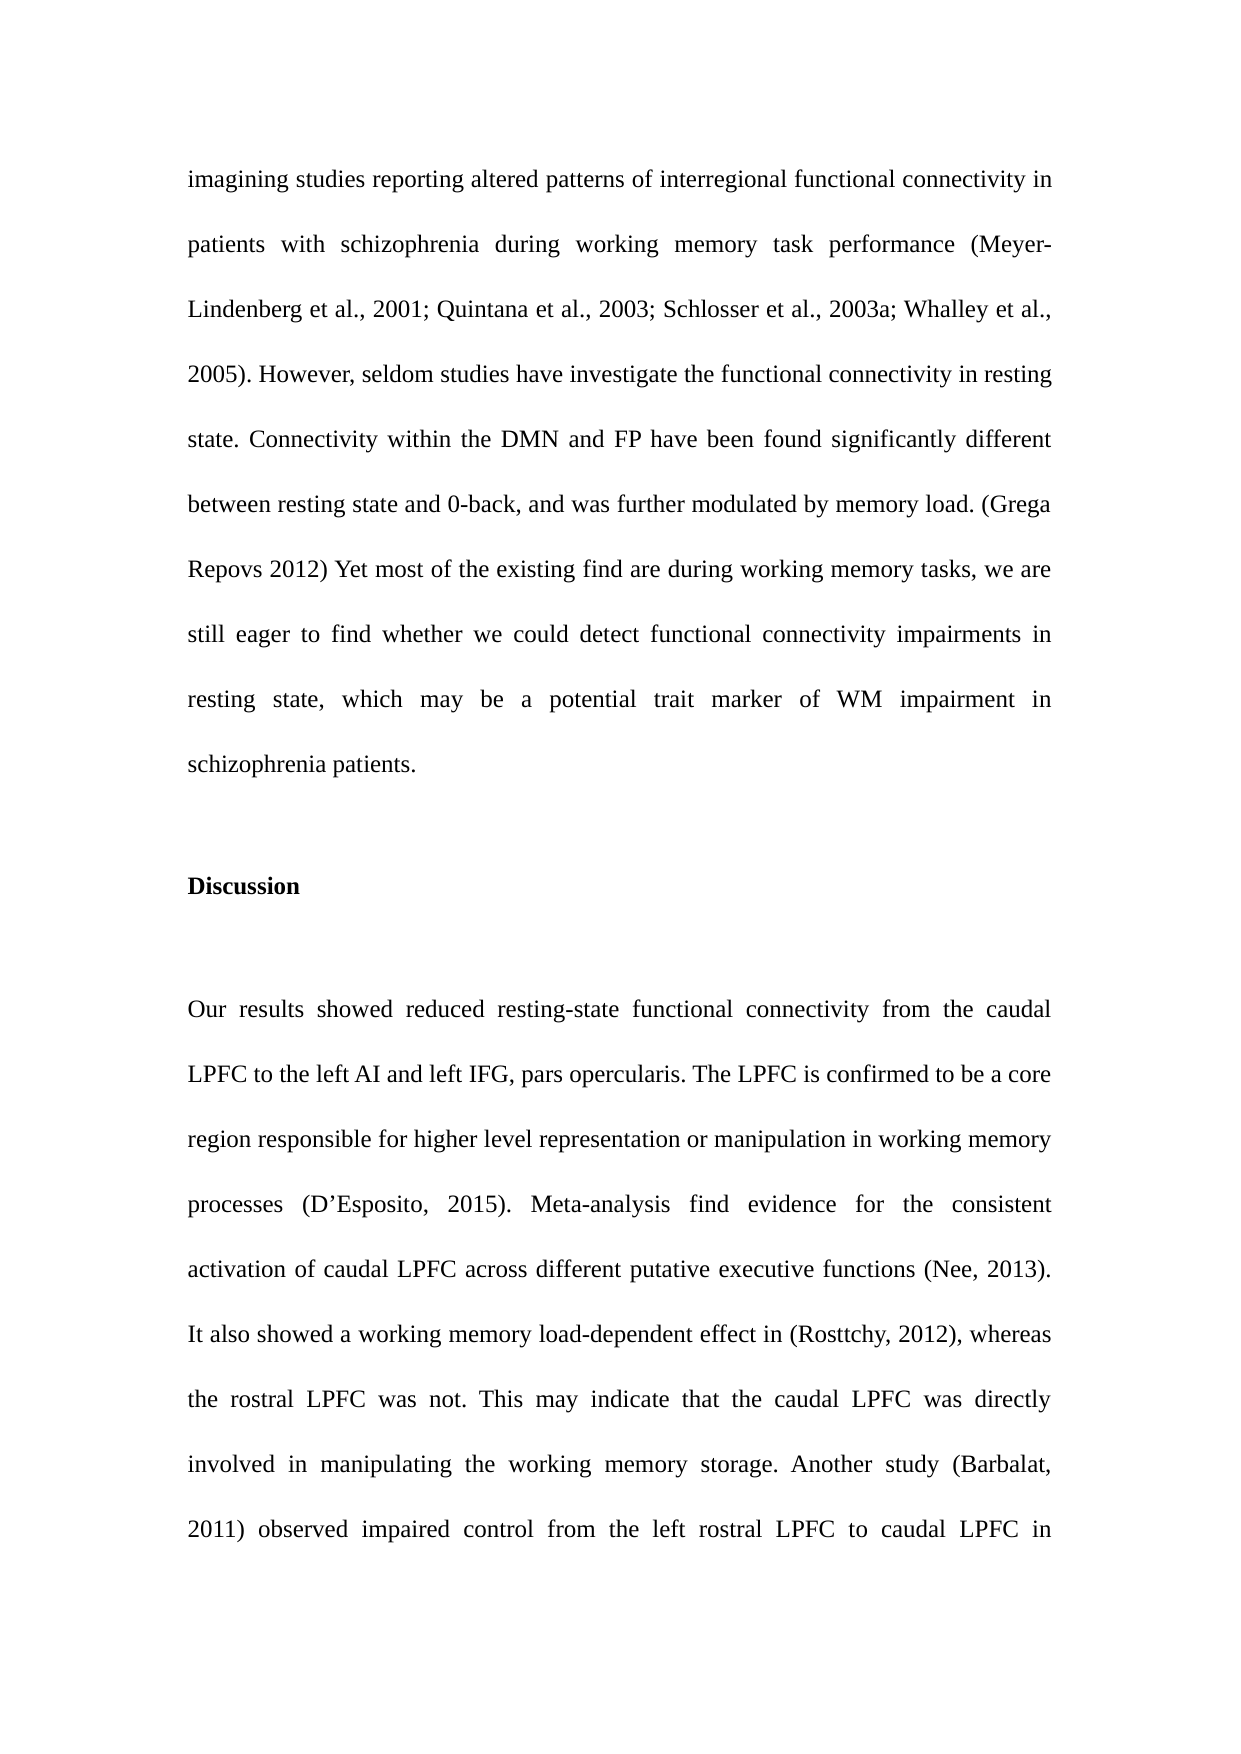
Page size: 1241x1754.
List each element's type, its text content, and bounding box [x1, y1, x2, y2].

text Discussion [187, 869, 1053, 902]
